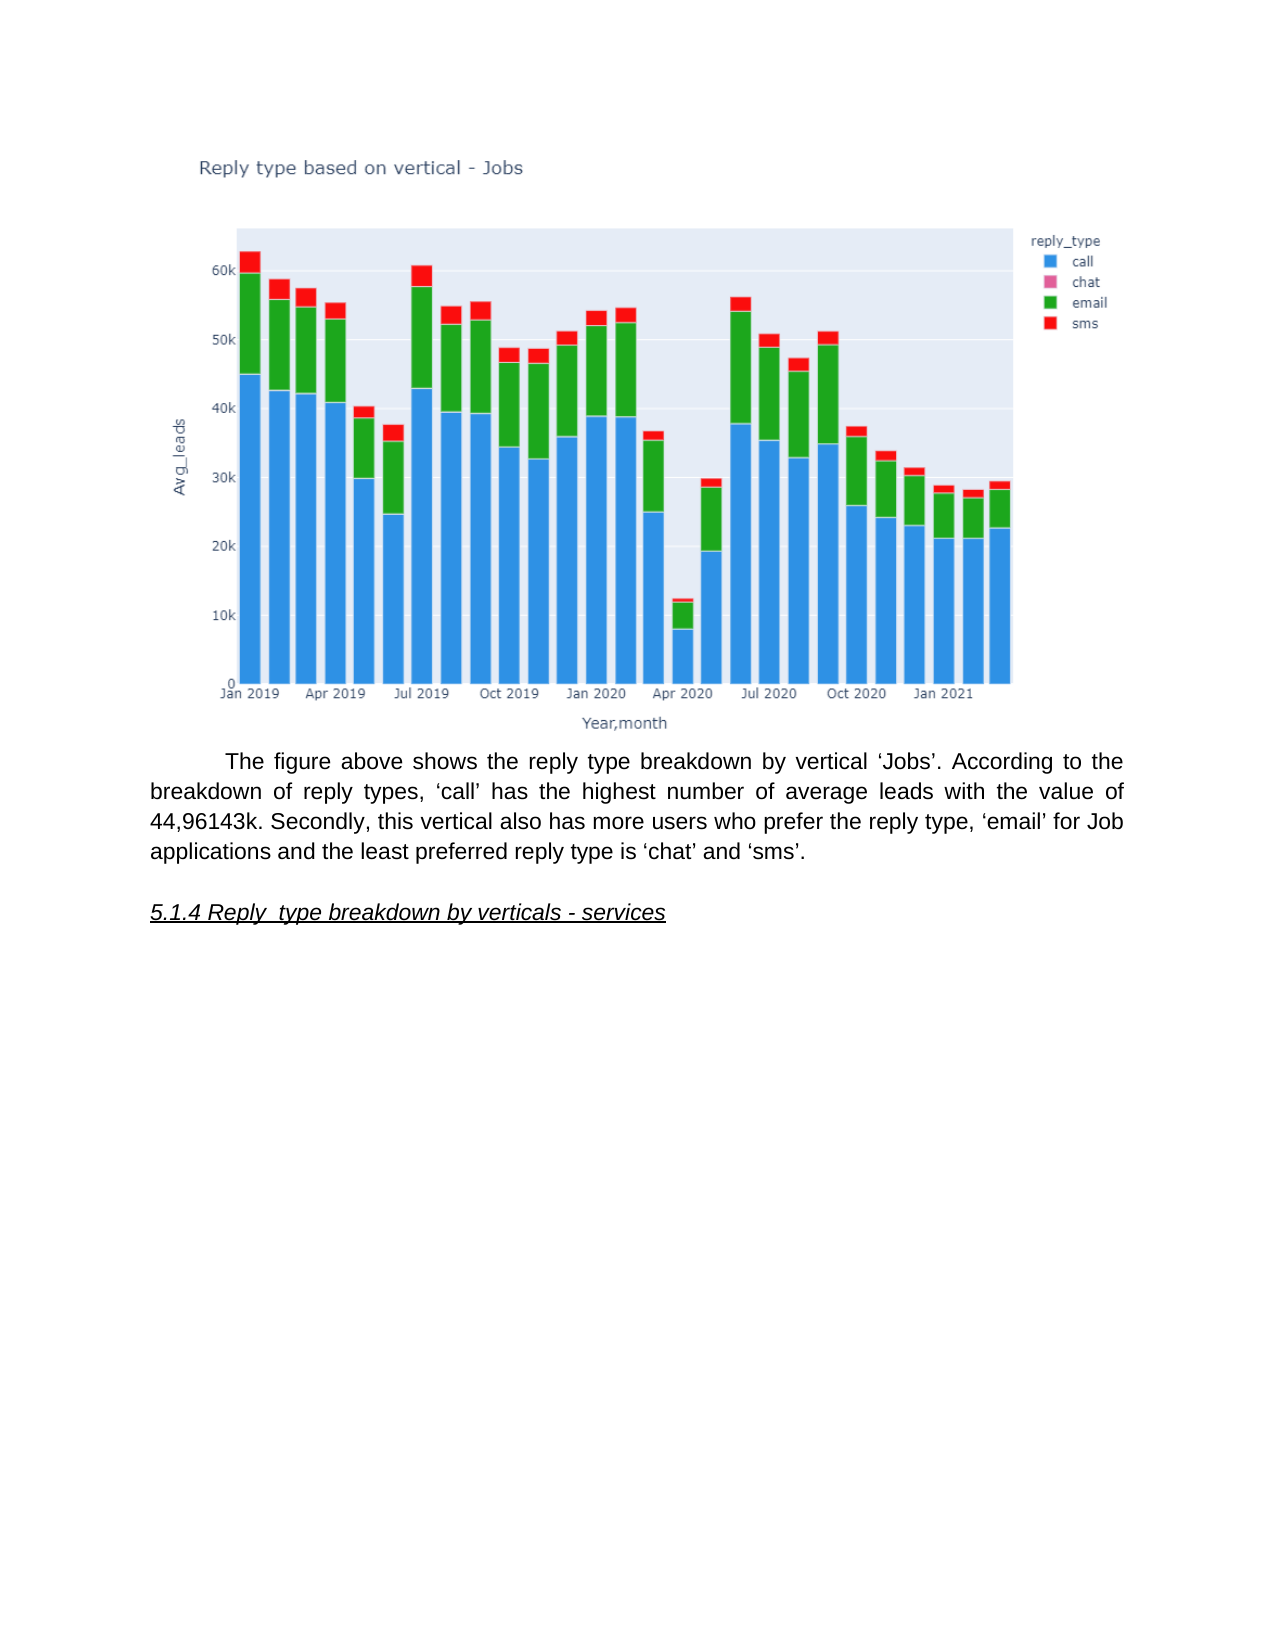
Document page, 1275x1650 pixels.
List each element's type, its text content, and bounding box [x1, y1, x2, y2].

text The figure above shows the reply type breakdown by vertical ‘Jobs’. According to the breakdown of reply types, ‘call’ has the highest number of average leads with the value of 44,96143k. Secondly, this vertical also has more users who prefer the reply type, ‘email’ for Job applications and the least preferred reply type is ‘chat’ and ‘sms’. [150, 748, 1125, 864]
text 5.1.4 Reply_type breakdown by verticals - services [150, 899, 1125, 925]
picture [150, 150, 1125, 744]
